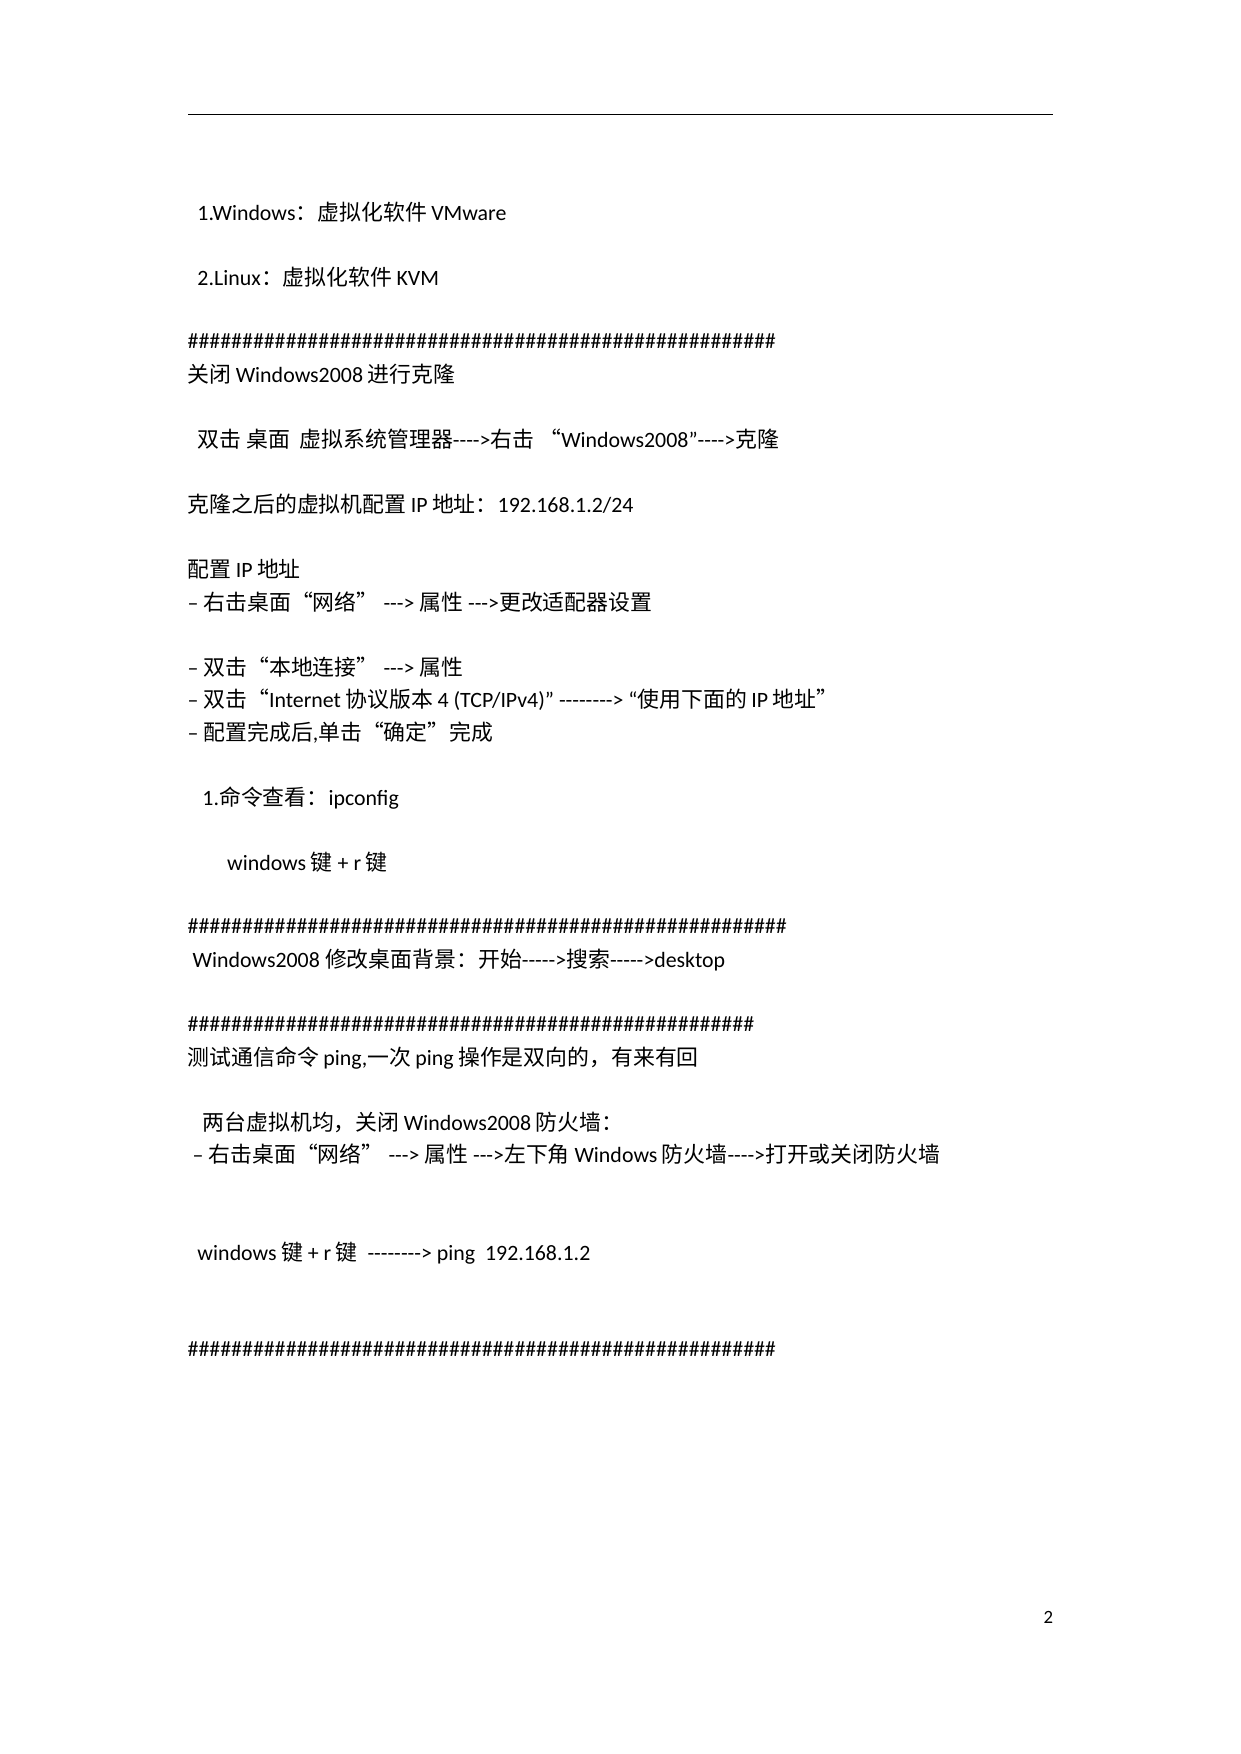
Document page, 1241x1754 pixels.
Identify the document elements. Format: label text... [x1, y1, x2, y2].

text – 配置完成后,单击“确定”完成 [187, 714, 1053, 747]
text windows键 + r键 --------> ping 192.168.1.2 [187, 1234, 1053, 1267]
text ###################################################### [187, 1332, 1053, 1364]
text 2.Linux：虚拟化软件KVM [187, 259, 1053, 292]
text windows键 + r键 [187, 844, 1053, 877]
text 克隆之后的虚拟机配置IP地址：192.168.1.2/24 [187, 487, 1053, 519]
text – 右击桌面“网络” ---> 属性 --->左下角 Windows防火墙---->打开或关闭防火墙 [187, 1137, 1053, 1169]
text 1.命令查看：ipconfig [187, 779, 1053, 812]
text Windows2008 修改桌面背景：开始----->搜索----->desktop [187, 942, 1053, 974]
text #################################################### [187, 1007, 1053, 1039]
text – 双击“本地连接” ---> 属性 [187, 649, 1053, 682]
text 配置IP地址 [187, 552, 1053, 584]
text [187, 324, 1053, 357]
text 两台虚拟机均，关闭Windows2008防火墙： [187, 1104, 1053, 1137]
text – 右击桌面“网络” ---> 属性 --->更改适配器设置 [187, 584, 1053, 617]
text 测试通信命令ping,一次ping操作是双向的，有来有回 [187, 1039, 1053, 1072]
text ####################################################### [187, 909, 1053, 942]
text – 双击“Internet协议版本4 (TCP/IPv4)” --------> “使用下面的IP地址” [187, 682, 1053, 714]
text 1.Windows：虚拟化软件VMware [187, 194, 1053, 227]
text 关闭Windows2008进行克隆 [187, 357, 1053, 389]
text 双击 桌面 虚拟系统管理器---->右击 “Windows2008”---->克隆 [187, 422, 1053, 454]
